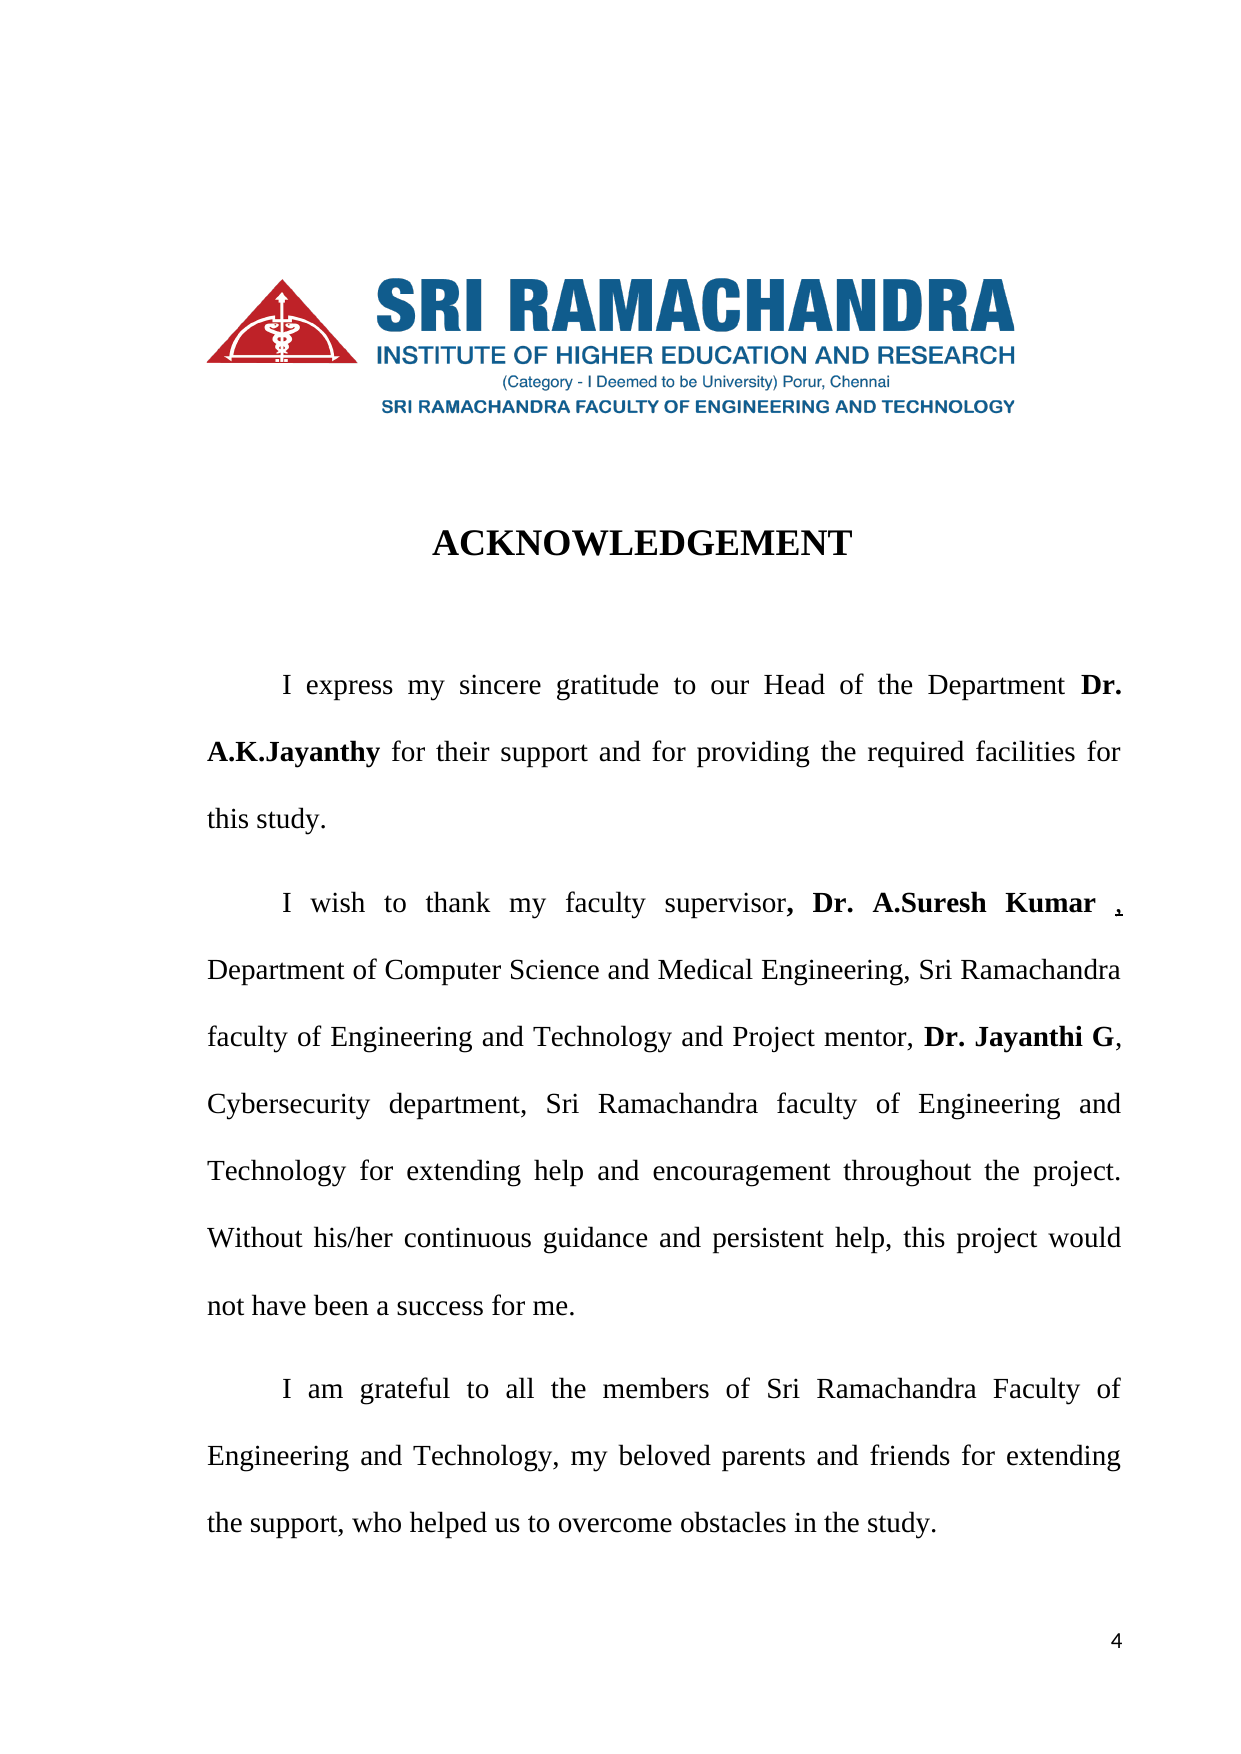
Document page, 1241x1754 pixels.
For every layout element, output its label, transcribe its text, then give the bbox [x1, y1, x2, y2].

text I am grateful to all the members of Sri Ramachandra Faculty of Engineering and Technology, my beloved parents and friends for extending the support, who helped us to overcome obstacles in the study. [207, 1371, 1122, 1539]
text I wish to thank my faculty supervisor, Dr. A.Suresh Kumar , Department of Computer Science and Medical Engineering, Sri Ramachandra faculty of Engineering and Technology and Project mentor, Dr. Jayanthi G, Cybersecurity department, Sri Ramachandra faculty of Engineering and Technology for extending help and encouragement throughout the project. Without his/her continuous guidance and persistent help, this project would not have been a success for me. [207, 885, 1122, 1321]
picture [206, 267, 1015, 430]
text I express my sincere gratitude to our Head of the Department Dr. A.K.Jayanthy for their support and for providing the required facilities for this study. [207, 667, 1122, 835]
text ACKNOWLEDGEMENT [357, 520, 1122, 563]
